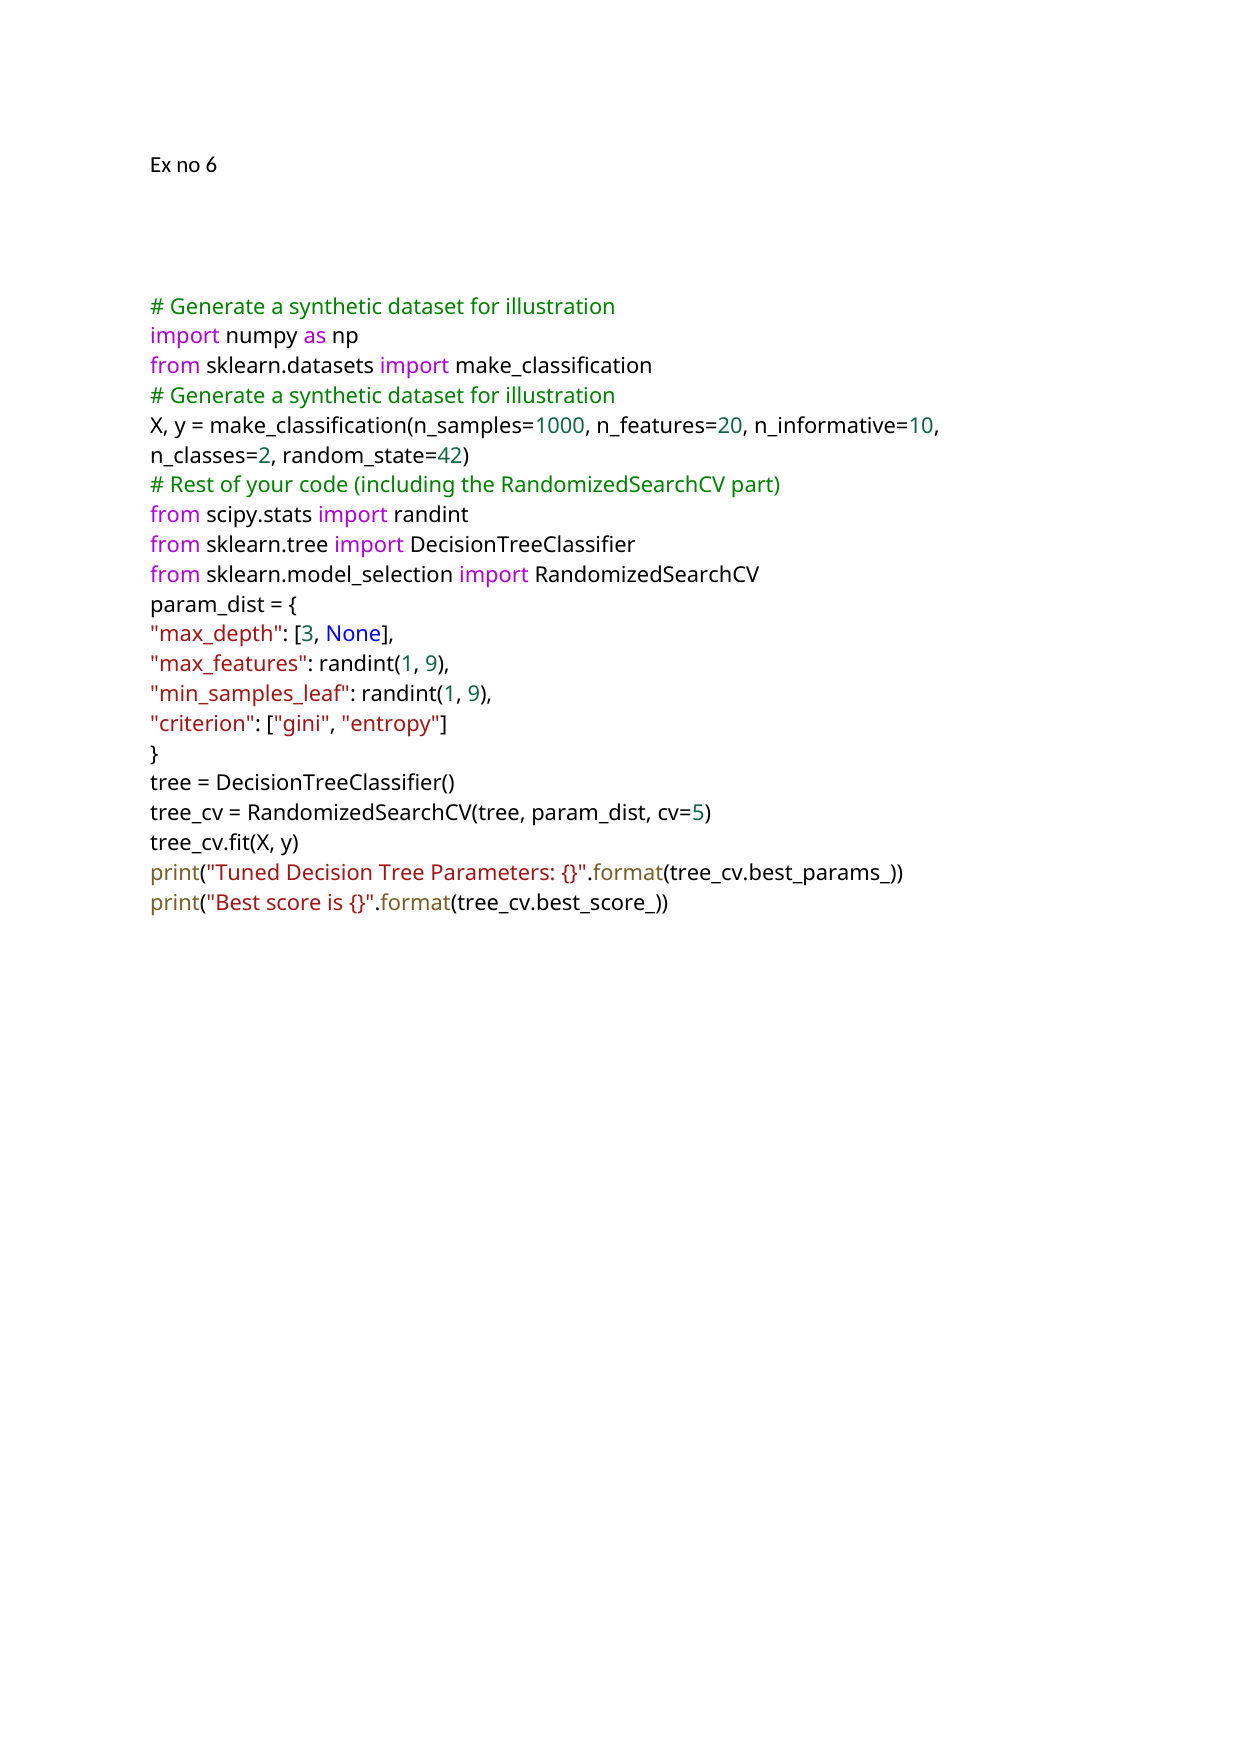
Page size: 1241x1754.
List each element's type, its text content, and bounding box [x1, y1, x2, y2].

text param_dist = { [150, 588, 1090, 618]
text from sklearn.model_selection import RandomizedSearchCV [150, 559, 1090, 588]
text print("Tuned Decision Tree Parameters: {}".format(tree_cv.best_params_)) [150, 857, 1090, 886]
text Ex no 6 [150, 150, 1090, 178]
text # Rest of your code (including the RandomizedSearchCV part) [150, 469, 1090, 499]
text print("Best score is {}".format(tree_cv.best_score_)) [150, 886, 1090, 916]
text tree_cv.fit(X, y) [150, 827, 1090, 857]
text X, y = make_classification(n_samples=1000, n_features=20, n_informative=10, [150, 410, 1090, 439]
text from scipy.stats import randint [150, 499, 1090, 529]
text tree = DecisionTreeClassifier() [150, 767, 1090, 797]
text } [150, 737, 1090, 767]
text "max_features": randint(1, 9), [150, 648, 1090, 678]
text from sklearn.datasets import make_classification [150, 350, 1090, 380]
text n_classes=2, random_state=42) [150, 439, 1090, 469]
text from sklearn.tree import DecisionTreeClassifier [150, 529, 1090, 559]
text # Generate a synthetic dataset for illustration [150, 291, 1090, 320]
text # Generate a synthetic dataset for illustration [150, 380, 1090, 410]
text tree_cv = RandomizedSearchCV(tree, param_dist, cv=5) [150, 797, 1090, 827]
text import numpy as np [150, 320, 1090, 350]
text "criterion": ["gini", "entropy"] [150, 708, 1090, 737]
text "max_depth": [3, None], [150, 618, 1090, 648]
text "min_samples_leaf": randint(1, 9), [150, 678, 1090, 708]
